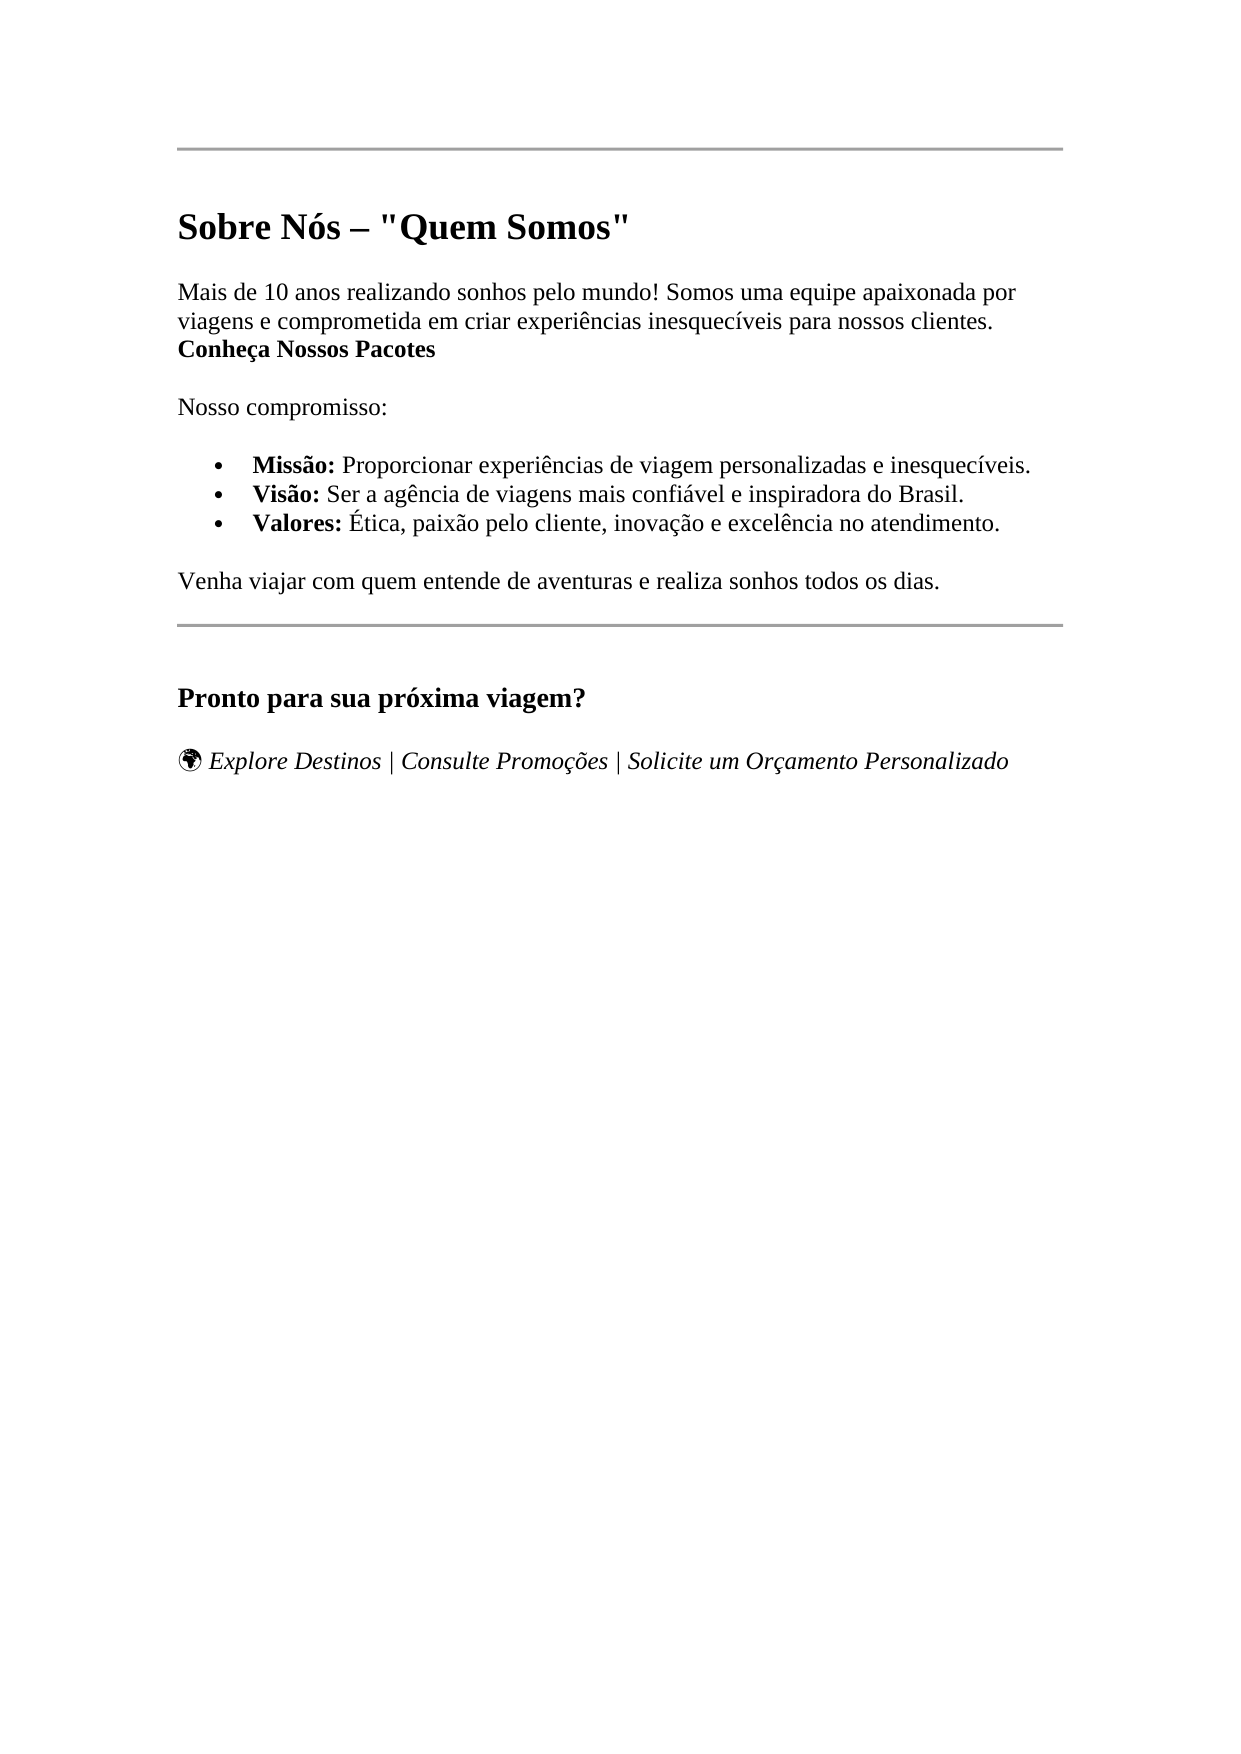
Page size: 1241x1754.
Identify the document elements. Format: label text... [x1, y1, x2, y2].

list Missão: Proporcionar experiências de viagem personalizadas e inesquecíveis. [215, 450, 1063, 479]
list Valores: Ética, paixão pelo cliente, inovação e excelência no atendimento. [215, 508, 1063, 537]
text Nosso compromisso: [177, 392, 1063, 421]
text Pronto para sua próxima viagem? [177, 681, 1063, 713]
list Visão: Ser a agência de viagens mais confiável e inspiradora do Brasil. [215, 479, 1063, 508]
text Venha viajar com quem entende de aventuras e realiza sonhos todos os dias. [177, 566, 1063, 594]
text Sobre Nós – "Quem Somos" [177, 205, 1063, 248]
text Mais de 10 anos realizando sonhos pelo mundo! Somos uma equipe apaixonada por viagens e comprometida em criar experiências inesquecíveis para nossos clientes. Conheça Nossos Pacotes [177, 277, 1063, 363]
text 🌍 Explore Destinos | Consulte Promoções | Solicite um Orçamento Personalizado [177, 742, 1063, 777]
